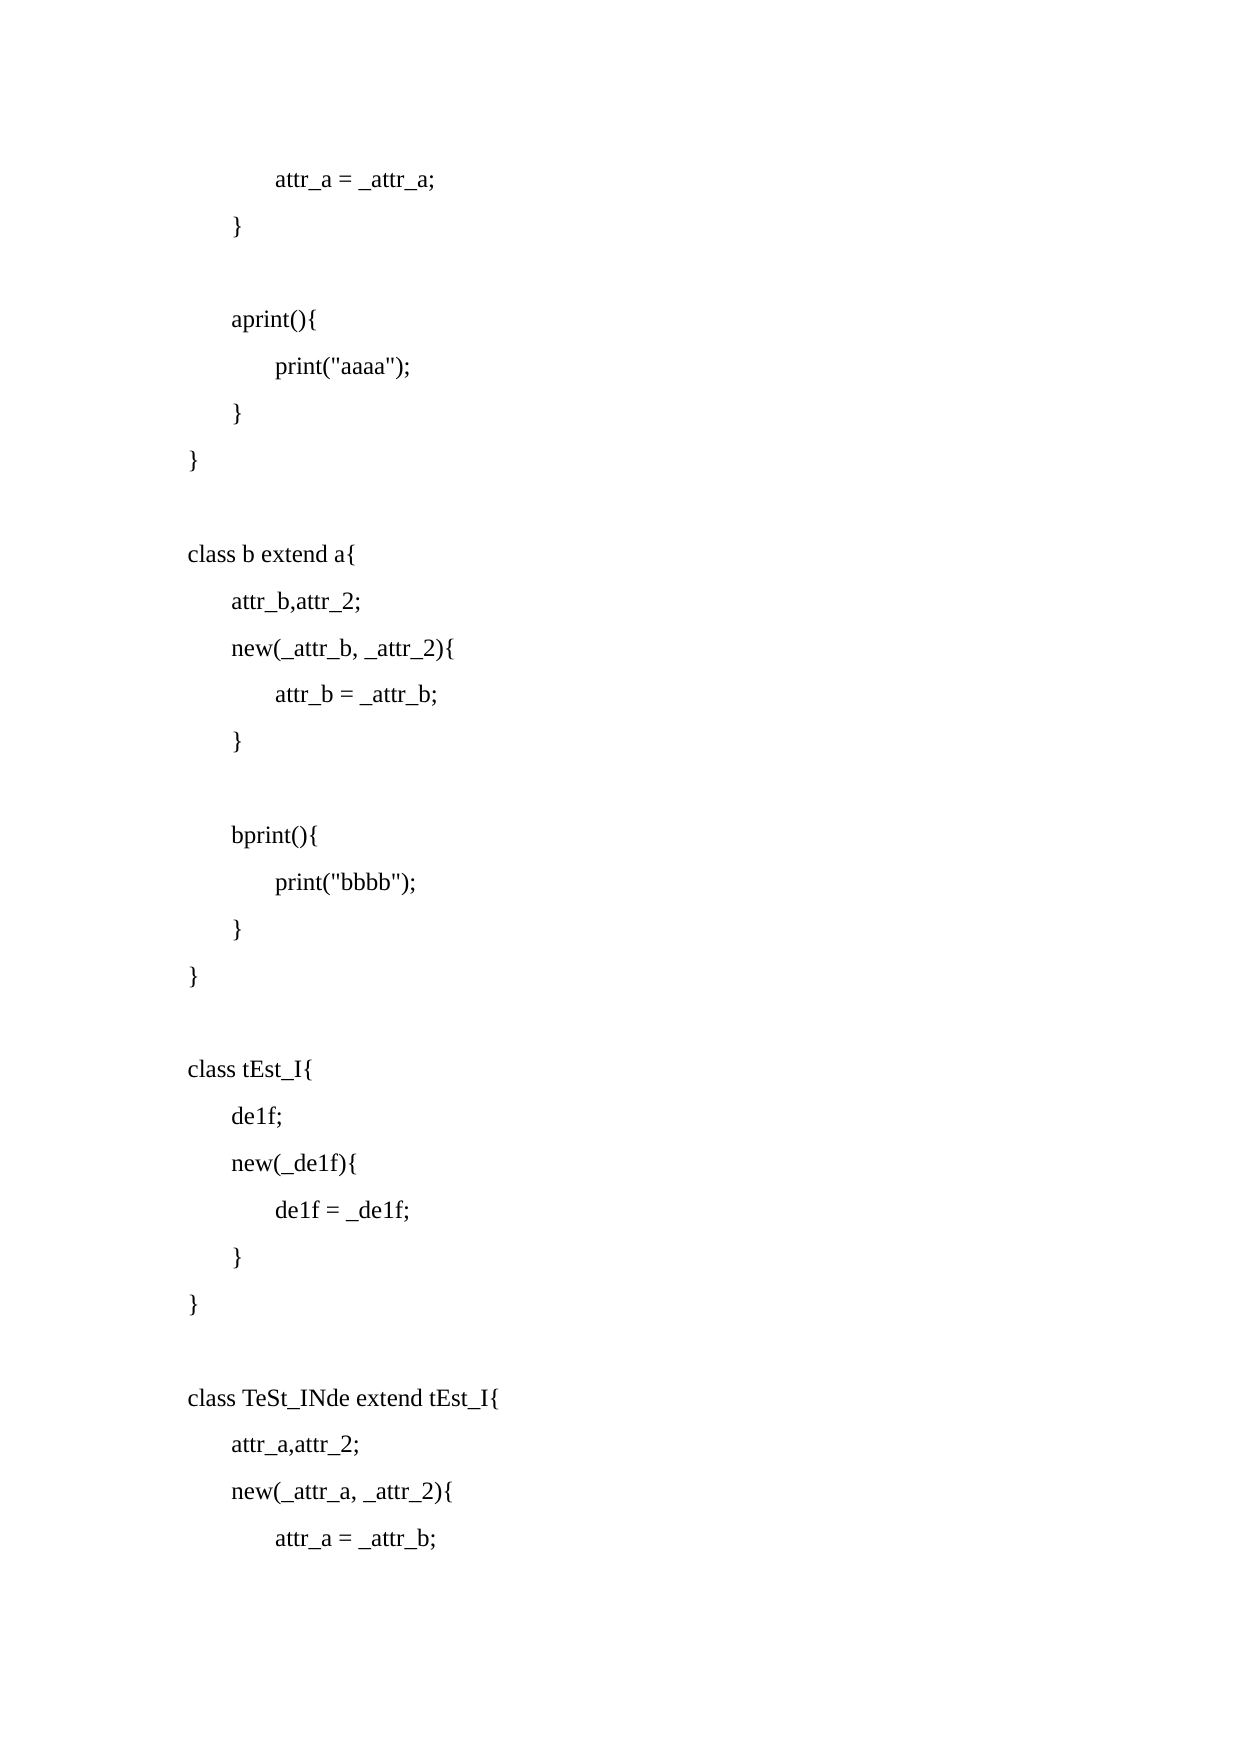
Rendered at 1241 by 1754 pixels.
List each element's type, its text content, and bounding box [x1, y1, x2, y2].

list print("bbbb"); [187, 865, 1053, 898]
list attr_a,attr_2; [187, 1428, 1053, 1460]
list } [187, 1287, 1053, 1319]
list attr_b = _attr_b; [187, 678, 1053, 710]
list new(_attr_b, _attr_2){ [187, 631, 1053, 663]
list class tEst_I{ [187, 1053, 1053, 1085]
list class b extend a{ [187, 537, 1053, 569]
list class TeSt_INde extend tEst_I{ [187, 1381, 1053, 1413]
list print("aaaa"); [187, 349, 1053, 382]
list } [187, 724, 1053, 757]
list } [187, 959, 1053, 991]
list bprint(){ [187, 818, 1053, 851]
list de1f; [187, 1099, 1053, 1132]
list new(_de1f){ [187, 1146, 1053, 1179]
list attr_b,attr_2; [187, 584, 1053, 616]
list attr_a = _attr_b; [187, 1521, 1053, 1554]
list de1f = _de1f; [187, 1193, 1053, 1226]
list attr_a = _attr_a; [187, 162, 1053, 194]
list } [187, 912, 1053, 944]
list aprint(){ [187, 303, 1053, 335]
list new(_attr_a, _attr_2){ [187, 1474, 1053, 1507]
list } [187, 396, 1053, 429]
list } [187, 1240, 1053, 1273]
list } [187, 443, 1053, 476]
list } [187, 209, 1053, 241]
